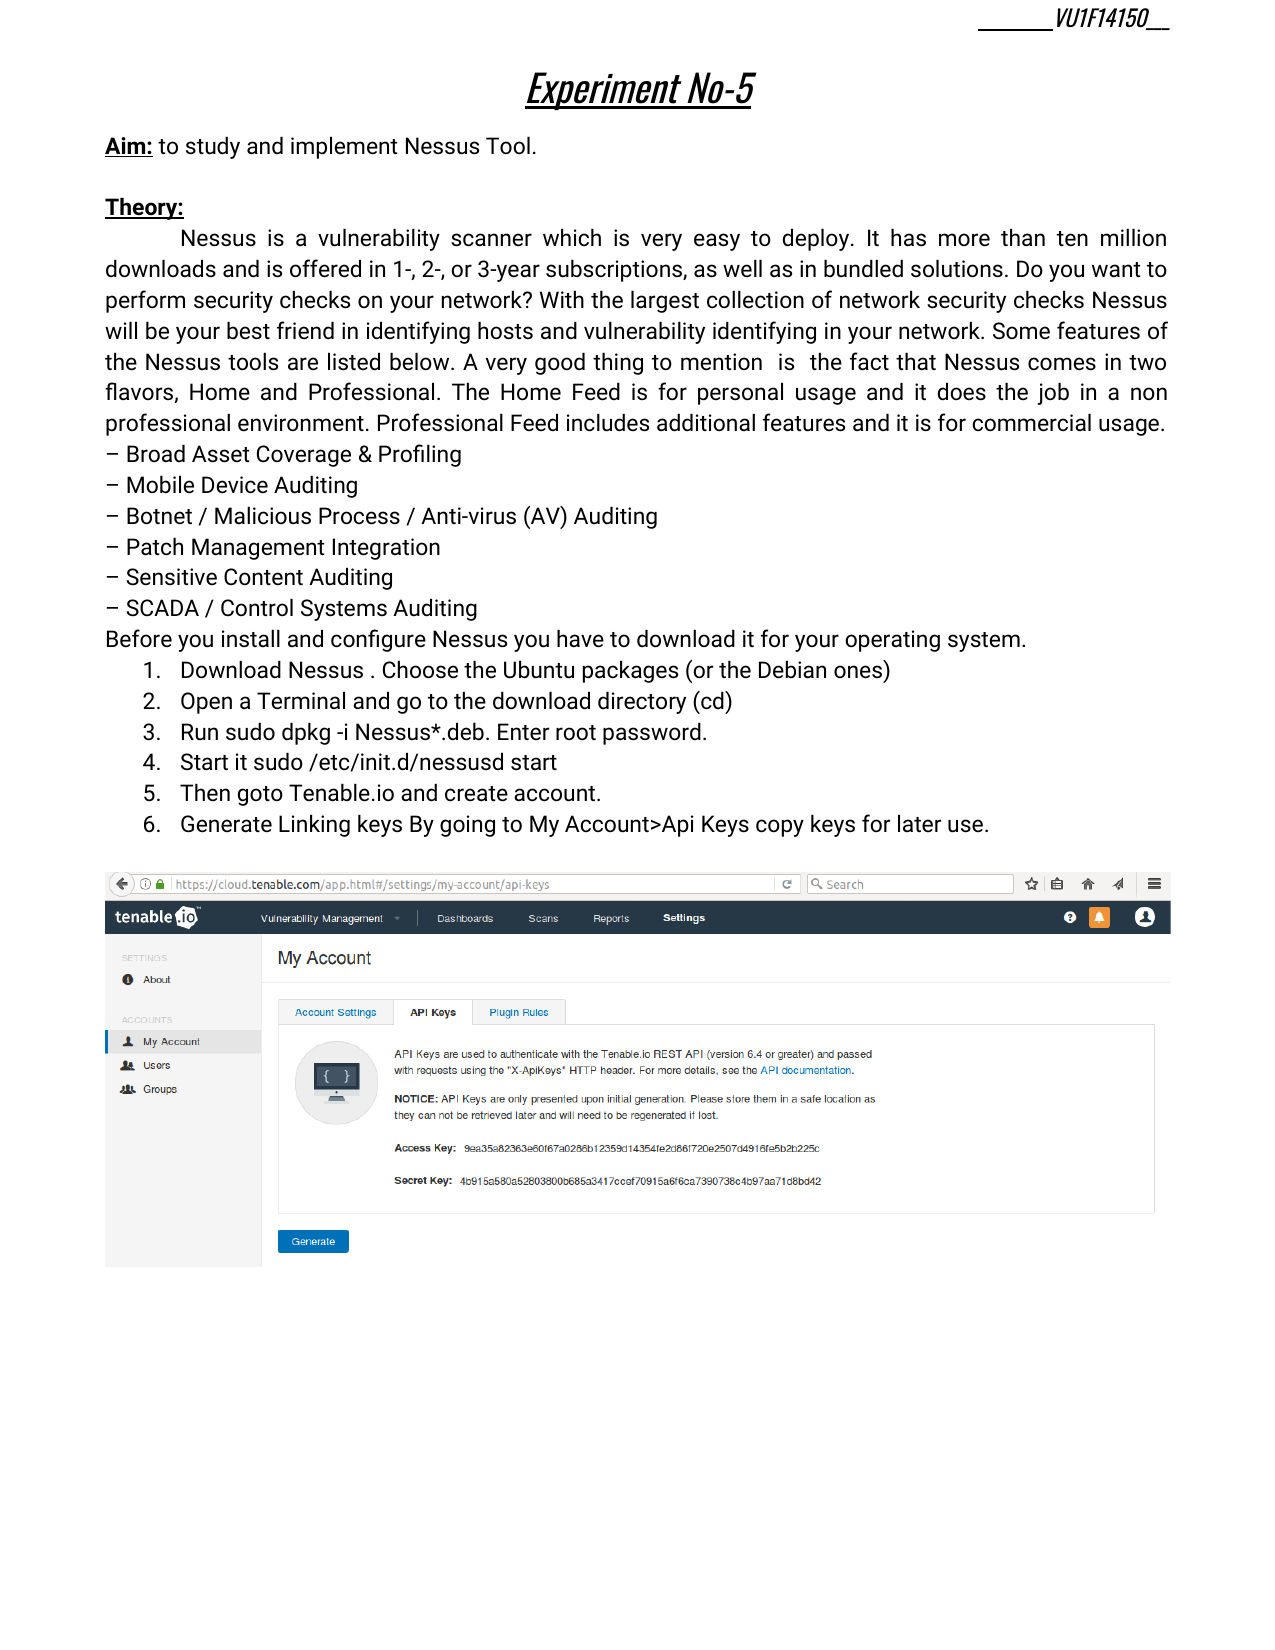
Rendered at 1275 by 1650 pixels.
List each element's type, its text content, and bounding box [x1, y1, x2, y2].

text Nessus is a vulnerability scanner which is very easy to deploy. It has more than ten million downloads and is offered in 1-, 2-, or 3-year subscriptions, as well as in bundled solutions. Do you want to perform security checks on your network? With the largest collection of network security checks Nessus will be your best friend in identifying hosts and vulnerability identifying in your network. Some features of the Nessus tools are listed below. A very good thing to mention is the fact that Nessus comes in two flavors, Home and Professional. The Home Feed is for personal usage and it does the job in a non professional environment. Professional Feed includes additional features and it is for commercial usage. [105, 225, 1170, 437]
text – Broad Asset Coverage & Profiling [59, 441, 1170, 468]
text Theory: [105, 194, 1170, 221]
list Start it sudo /etc/init.d/nessusd start [142, 749, 1170, 776]
text – SCADA / Control Systems Auditing [59, 595, 1170, 622]
list Run sudo dpkg -i Nessus*.deb. Enter root password. [142, 719, 1170, 746]
list Open a Terminal and go to the download directory (cd) [142, 688, 1170, 715]
list Generate Linking keys By going to My Account>Api Keys copy keys for later use. [142, 811, 1170, 838]
list Download Nessus . Choose the Ubuntu packages (or the Debian ones) [142, 657, 1170, 684]
text – Botnet / Malicious Process / Anti-virus (AV) Auditing [59, 503, 1170, 530]
text – Mobile Device Auditing [59, 472, 1170, 499]
text – Patch Management Integration [59, 534, 1170, 561]
text – Sensitive Content Auditing [59, 564, 1170, 591]
text Before you install and configure Nessus you have to download it for your operating system. [105, 626, 1170, 653]
picture [105, 872, 1171, 1267]
text Aim: to study and implement Nessus Tool. [105, 133, 1170, 160]
list Then goto Tenable.io and create account. [142, 780, 1170, 807]
